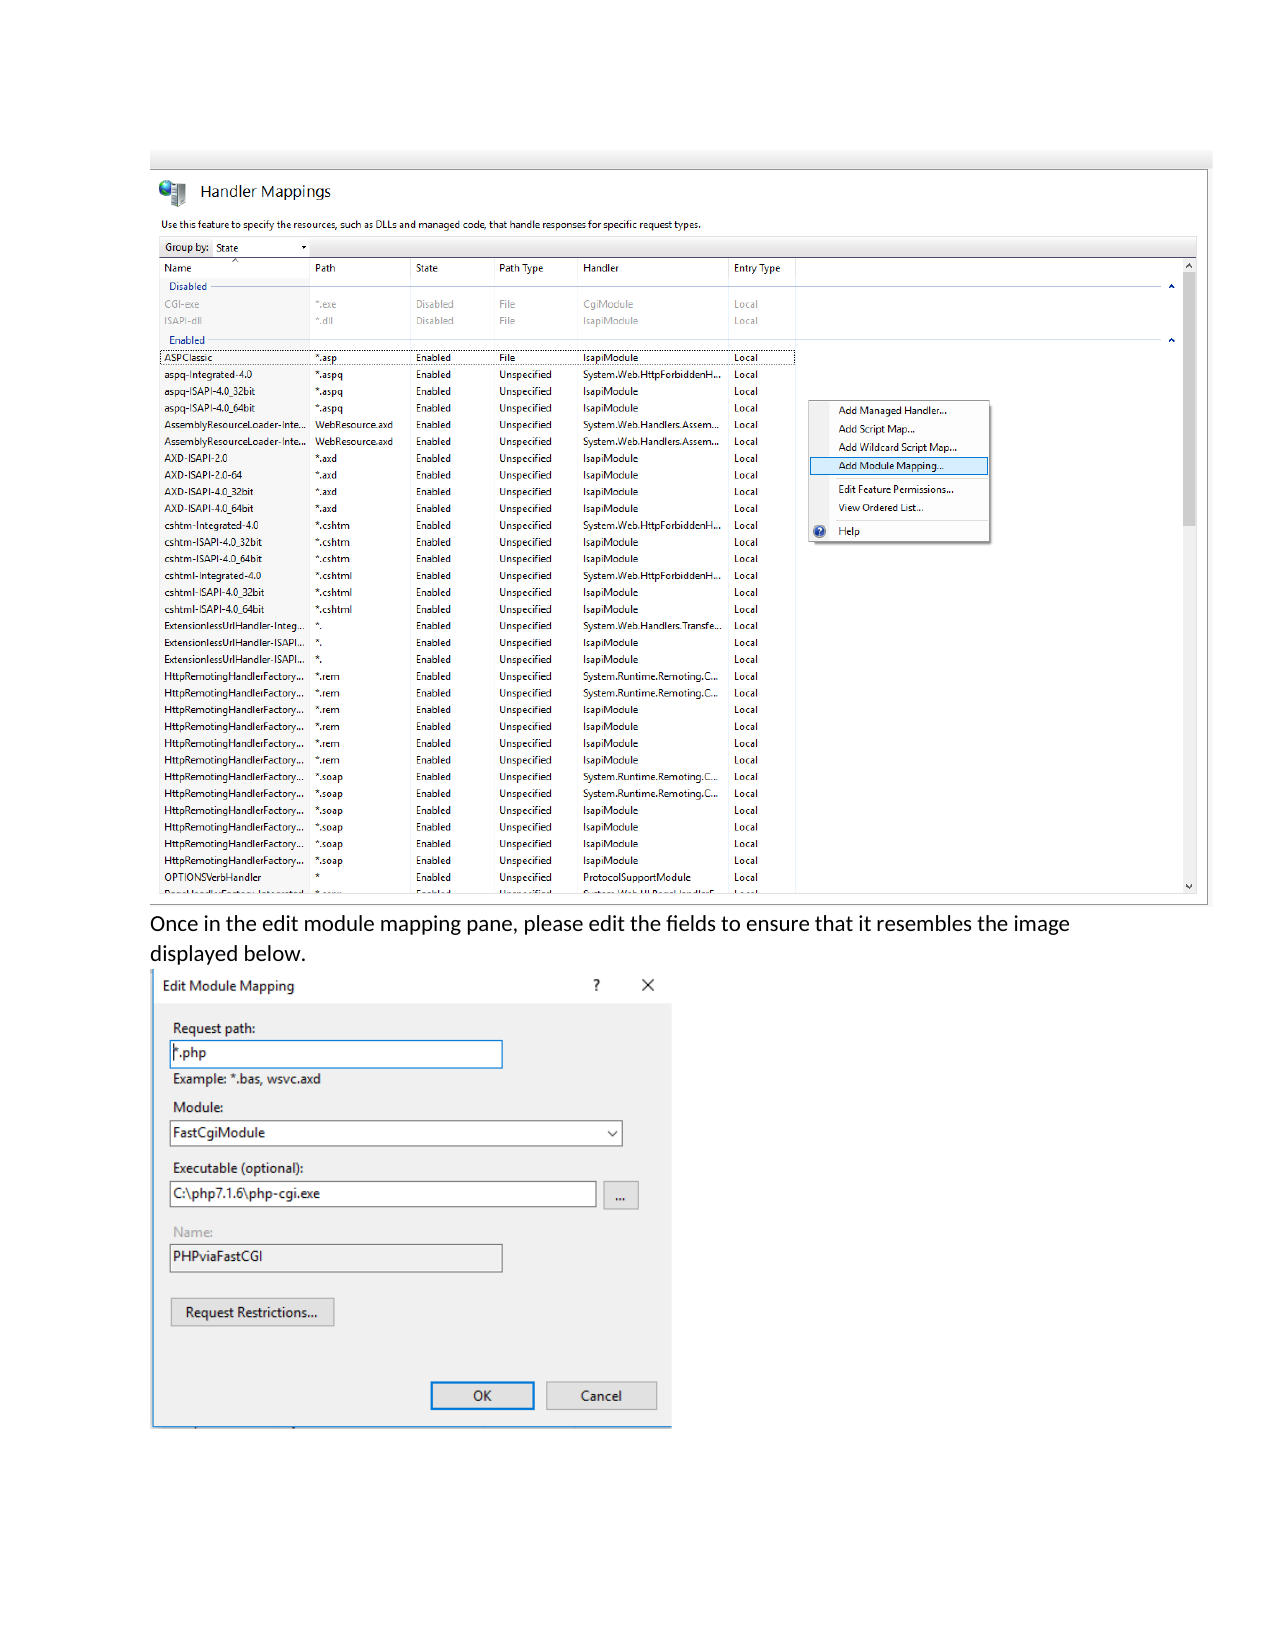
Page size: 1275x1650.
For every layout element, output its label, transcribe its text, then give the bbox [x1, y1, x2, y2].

picture [150, 969, 672, 1429]
text Once in the edit module mapping pane, please edit the fields to ensure that it resembles the image displayed below. [150, 909, 1125, 967]
picture [150, 150, 1213, 907]
